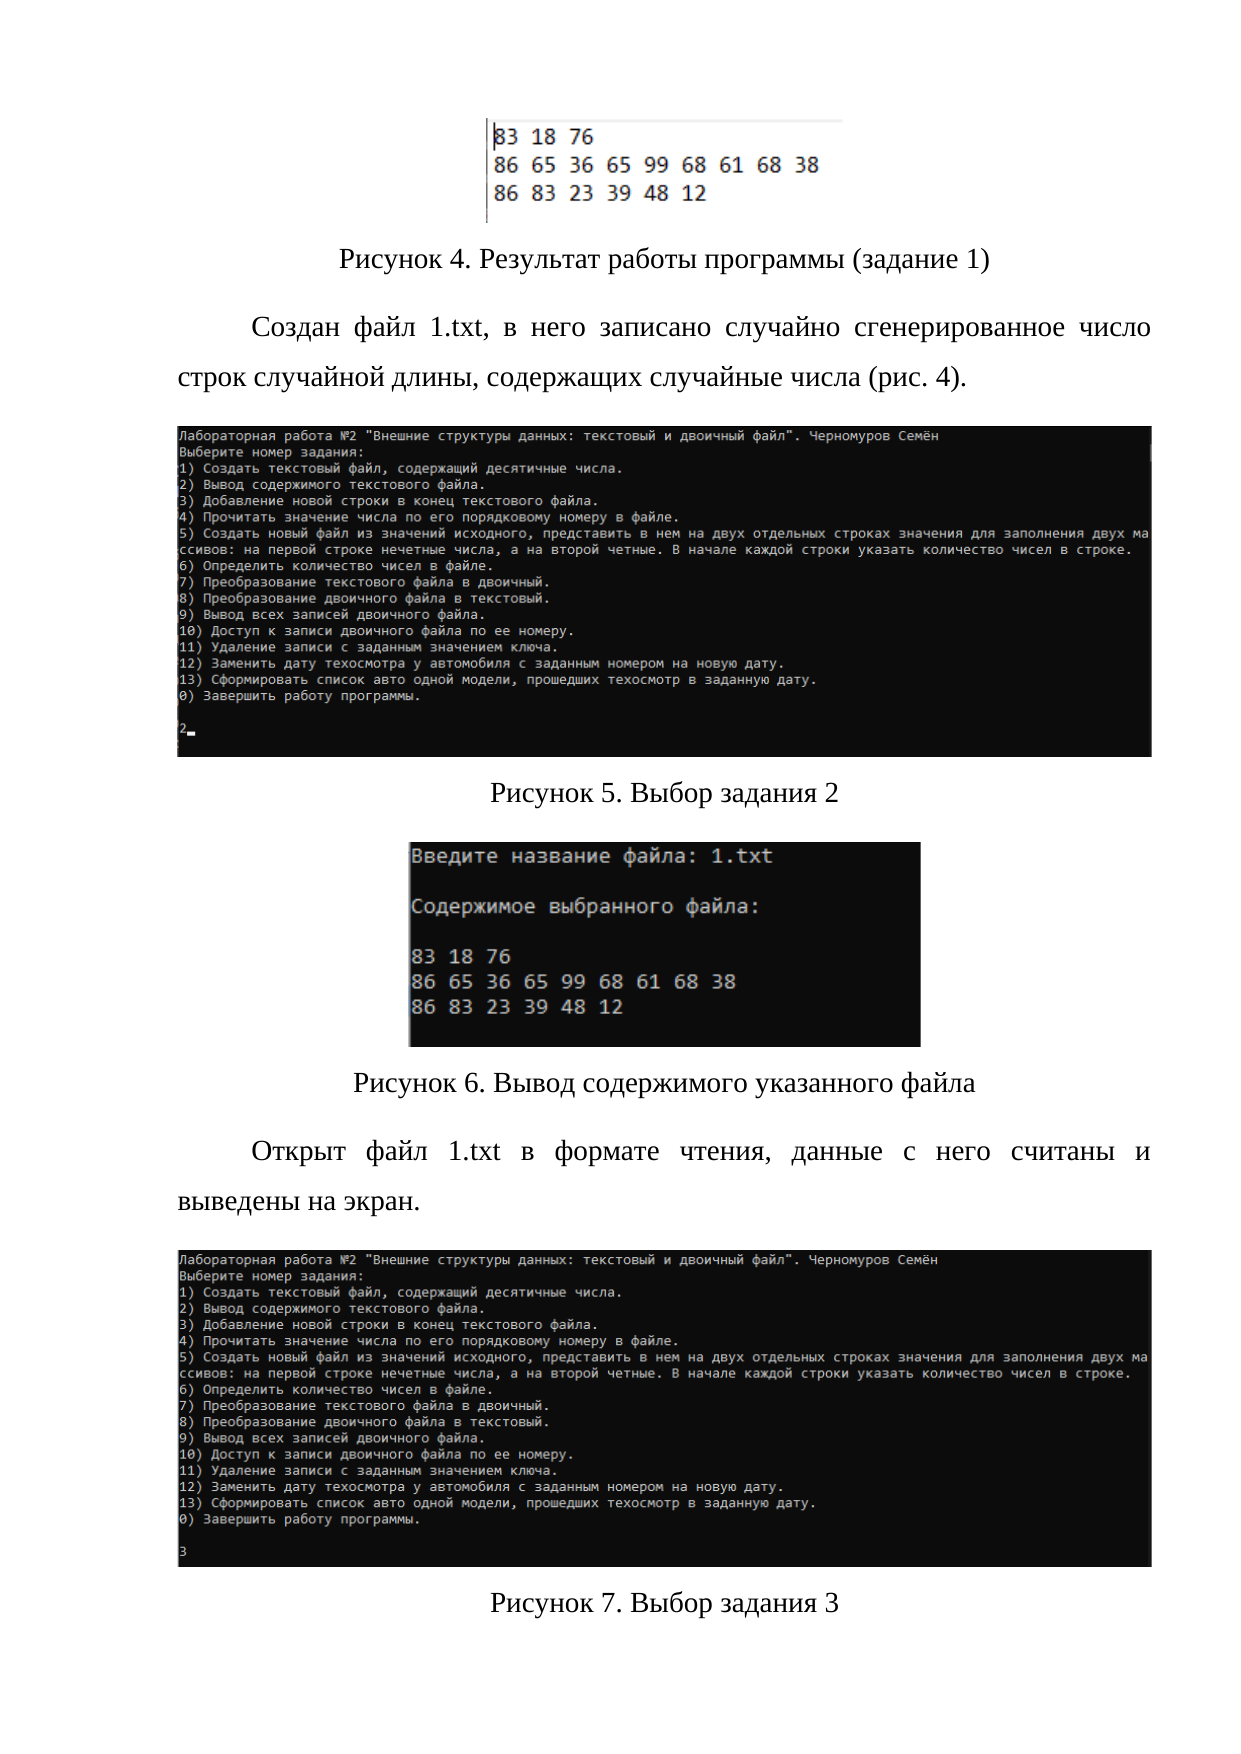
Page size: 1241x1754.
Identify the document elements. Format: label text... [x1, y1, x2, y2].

text Открыт файл 1.txt в формате чтения, данные с него считаны и выведены на экран. [177, 1133, 1152, 1216]
picture [177, 426, 1152, 757]
text Рисунок 5. Выбор задания 2 [177, 775, 1152, 808]
text Создан файл 1.txt, в него записано случайно сгенерированное число строк случайной длины, содержащих случайные числа (рис. 4). [177, 309, 1152, 392]
text Рисунок 4. Результат работы программы (задание 1) [177, 242, 1152, 275]
picture [177, 1250, 1152, 1567]
text Рисунок 6. Вывод содержимого указанного файла [177, 1066, 1152, 1099]
picture [486, 118, 843, 223]
text Рисунок 7. Выбор задания 3 [177, 1585, 1152, 1619]
picture [408, 842, 921, 1047]
